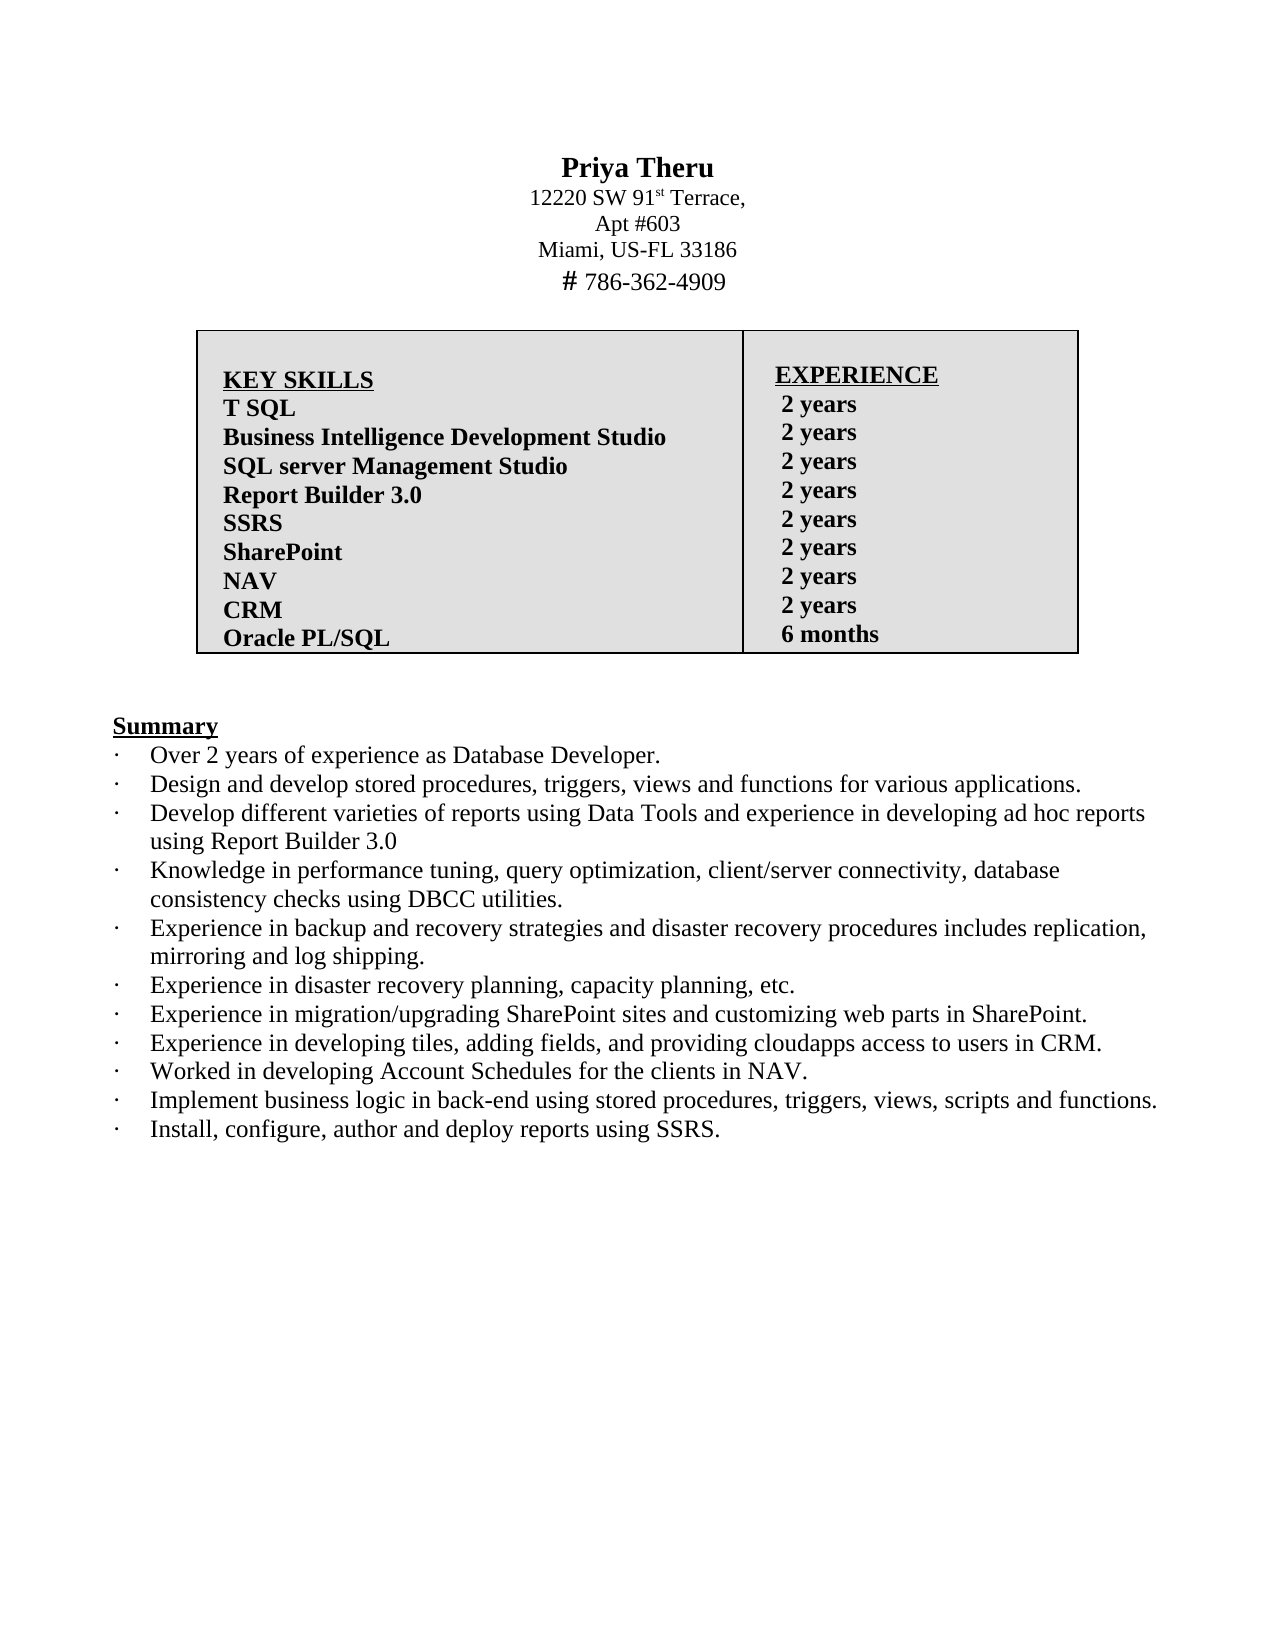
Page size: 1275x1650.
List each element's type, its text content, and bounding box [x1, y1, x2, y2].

list Develop different varieties of reports using Data Tools and experience in developing ad hoc reports using Report Builder 3.0 [112, 798, 1162, 855]
list Experience in backup and recovery strategies and disaster recovery procedures includes replication, mirroring and log shipping. [112, 913, 1162, 970]
list Implement business logic in back-end using stored procedures, triggers, views, scripts and functions. [112, 1085, 1162, 1114]
text Priya Theru [112, 150, 1162, 183]
text Apt #603 [112, 210, 1162, 236]
table_header EXPERIENCE 2 years 2 years 2 years 2 years 2 years 2 years 2 years 2 years 6 months [744, 331, 1077, 652]
list Install, configure, author and deploy reports using SSRS. [112, 1114, 1162, 1143]
list Knowledge in performance tuning, query optimization, client/server connectivity, database consistency checks using DBCC utilities. [112, 855, 1162, 913]
list Experience in disaster recovery planning, capacity planning, etc. [112, 970, 1162, 999]
list Worked in developing Account Schedules for the clients in NAV. [112, 1056, 1162, 1085]
table_header KEY SKILLS T SQL Business Intelligence Development Studio SQL server Management Studio Report Builder 3.0 SSRS SharePoint NAV CRM Oracle PL/SQL [198, 331, 742, 652]
list Design and develop stored procedures, triggers, views and functions for various applications. [112, 769, 1162, 798]
list Experience in developing tiles, adding fields, and providing cloudapps access to users in CRM. [112, 1028, 1162, 1056]
text 12220 SW 91st Terrace, [112, 183, 1162, 210]
text Summary [112, 711, 1162, 740]
text # 786-362-4909 [112, 263, 1162, 296]
list Over 2 years of experience as Database Developer. [112, 740, 1162, 769]
list Experience in migration/upgrading SharePoint sites and customizing web parts in SharePoint. [112, 999, 1162, 1028]
text Miami, US-FL 33186 [112, 236, 1162, 263]
